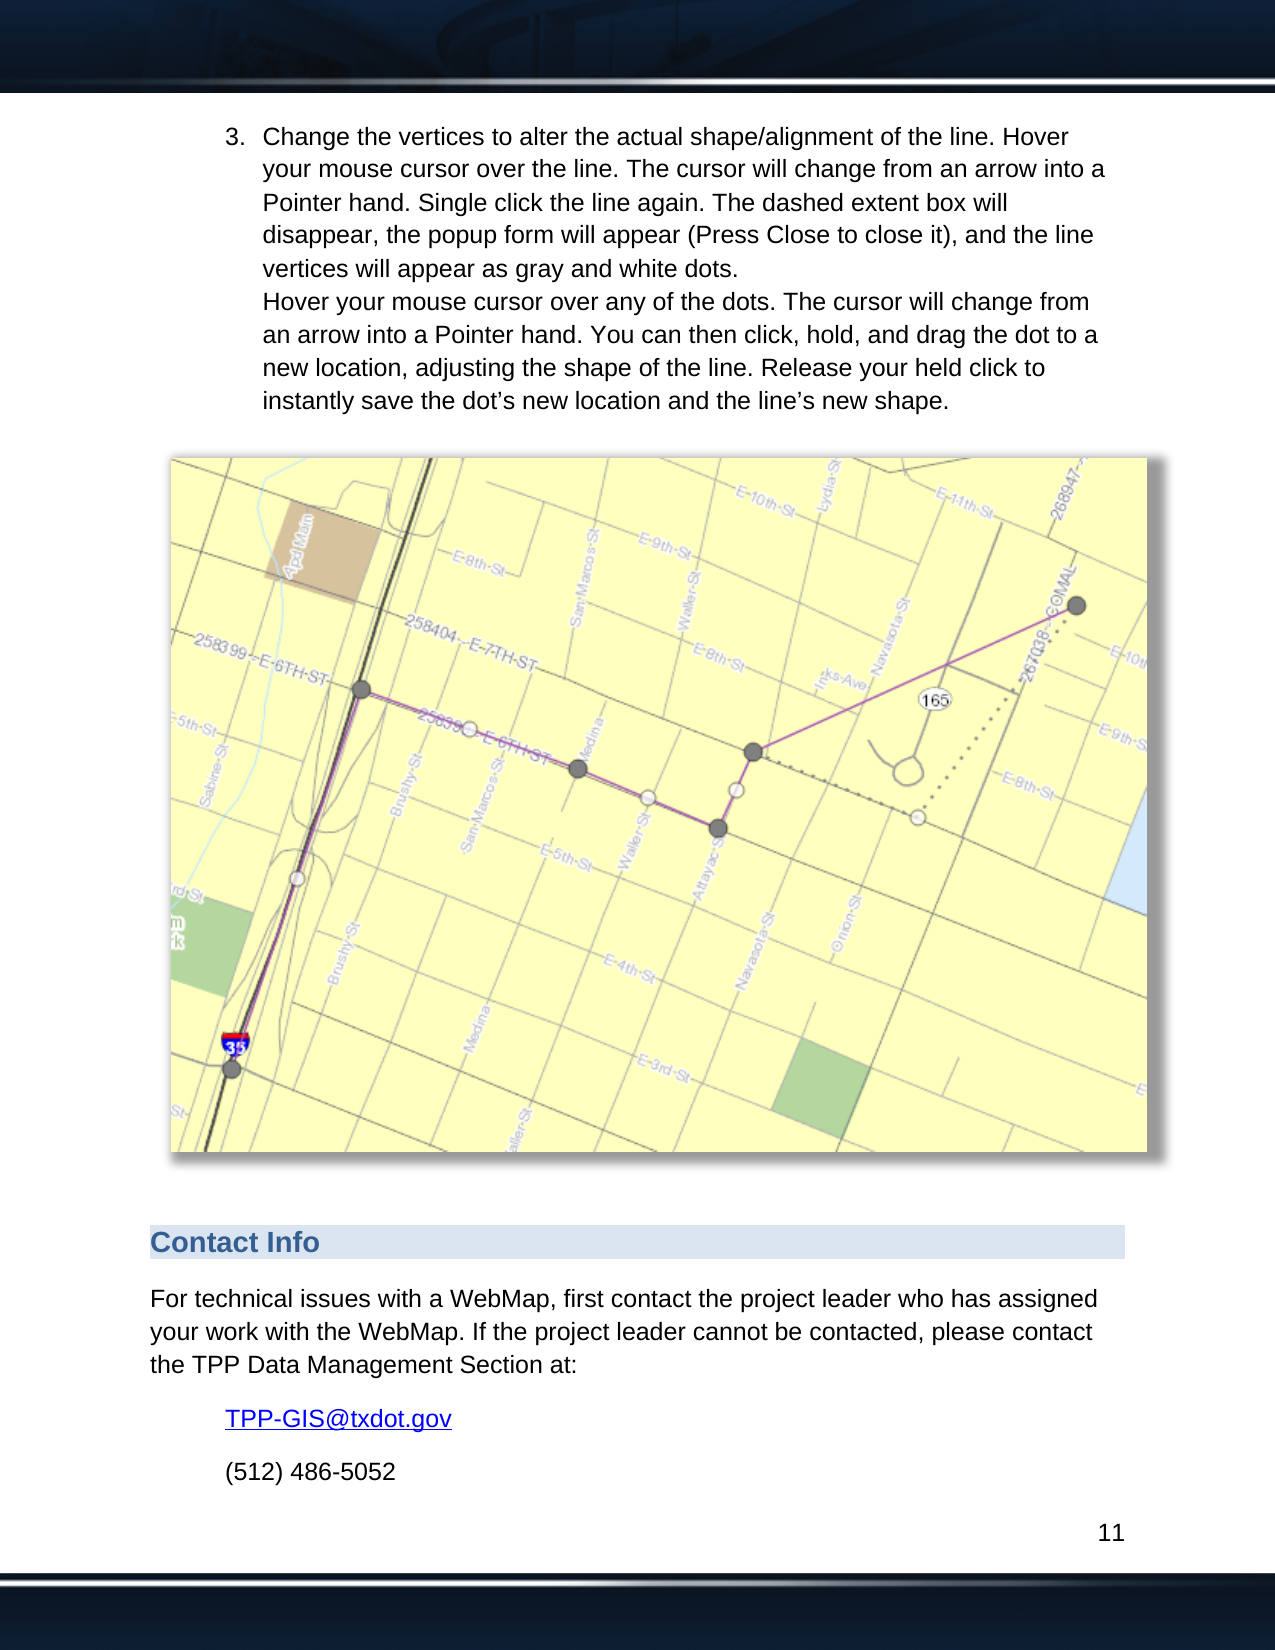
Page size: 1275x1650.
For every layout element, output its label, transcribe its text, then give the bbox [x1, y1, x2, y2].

subtitle Contact Info [150, 1225, 1125, 1259]
text (512) 486-5052 [225, 1457, 1125, 1486]
text TPP-GIS@txdot.gov [225, 1403, 1125, 1432]
picture [0, 1573, 1275, 1650]
list Hover your mouse cursor over any of the dots. The cursor will change from an arrow into a Pointer hand. You can then click, hold, and drag the dot to a new location, adjusting the shape of the line. Release your held click to instantly save the dot’s new location and the line’s new shape. [262, 287, 1125, 414]
picture [0, 0, 1275, 93]
picture [171, 458, 1147, 1152]
list Change the vertices to alter the actual shape/alignment of the line. Hover your mouse cursor over the line. The cursor will change from an arrow into a Pointer hand. Single click the line again. The dashed extent box will disappear, the popup form will appear (Press Close to close it), and the line vertices will appear as gray and white dots. [225, 121, 1125, 282]
text For technical issues with a WebMap, first contact the project leader who has assigned your work with the WebMap. If the project leader cannot be contacted, please contact the TPP Data Management Section at: [150, 1284, 1125, 1378]
